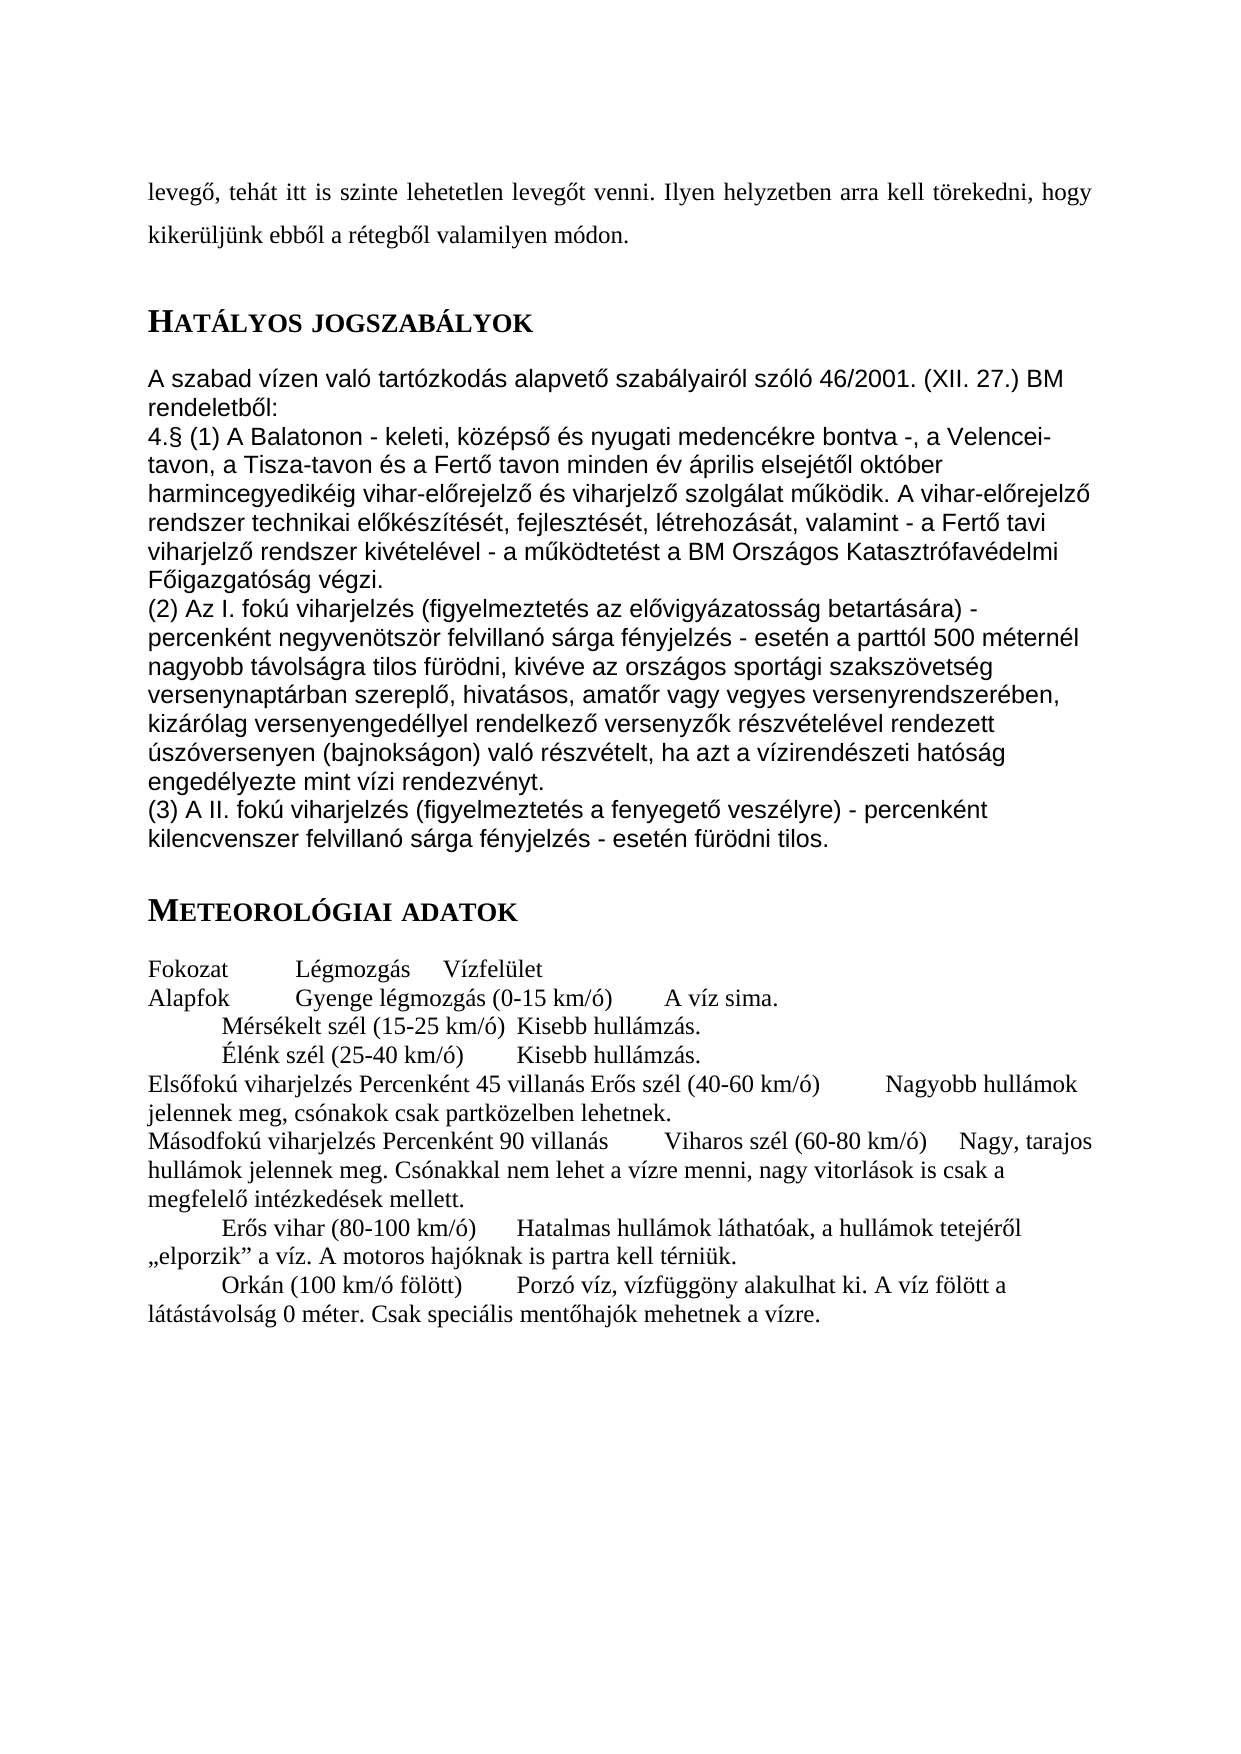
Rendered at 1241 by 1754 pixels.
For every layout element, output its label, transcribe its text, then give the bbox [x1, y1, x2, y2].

text Meteorológiai adatok [148, 891, 1092, 929]
text Alapfok Gyenge légmozgás (0-15 km/ó) A víz sima. [148, 983, 1092, 1011]
text (3) A II. fokú viharjelzés (figyelmeztetés a fenyegető veszélyre) - percenként kilencvenszer felvillanó sárga fényjelzés - esetén fürödni tilos. [148, 796, 1092, 853]
text Hatályos jogszabályok [148, 301, 1092, 339]
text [148, 177, 1092, 249]
text Élénk szél (25-40 km/ó) Kisebb hullámzás. [148, 1040, 1092, 1069]
text 4.§ (1) A Balatonon - keleti, középső és nyugati medencékre bontva -, a Velencei-tavon, a Tisza-tavon és a Fertő tavon minden év április elsejétől október harmincegyedikéig vihar-előrejelző és viharjelző szolgálat működik. A vihar-előrejelző rendszer technikai előkészítését, fejlesztését, létrehozását, valamint - a Fertő tavi viharjelző rendszer kivételével - a működtetést a BM Országos Katasztrófavédelmi Főigazgatóság végzi. [148, 422, 1092, 594]
text Erős vihar (80-100 km/ó) Hatalmas hullámok láthatóak, a hullámok tetejéről „elporzik” a víz. A motoros hajóknak is partra kell térniük. [148, 1213, 1092, 1270]
text Másodfokú viharjelzés Percenként 90 villanás Viharos szél (60-80 km/ó) Nagy, tarajos hullámok jelennek meg. Csónakkal nem lehet a vízre menni, nagy vitorlások is csak a megfelelő intézkedések mellett. [148, 1126, 1092, 1213]
text A szabad vízen való tartózkodás alapvető szabályairól szóló 46/2001. (XII. 27.) BM rendeletből: [148, 364, 1092, 422]
text Mérsékelt szél (15-25 km/ó) Kisebb hullámzás. [148, 1011, 1092, 1040]
text Fokozat Légmozgás Vízfelület [148, 954, 1092, 983]
text Orkán (100 km/ó fölött) Porzó víz, vízfüggöny alakulhat ki. A víz fölött a látástávolság 0 méter. Csak speciális mentőhajók mehetnek a vízre. [148, 1270, 1092, 1328]
text Elsőfokú viharjelzés Percenként 45 villanás Erős szél (40-60 km/ó) Nagyobb hullámok jelennek meg, csónakok csak partközelben lehetnek. [148, 1069, 1092, 1126]
text (2) Az I. fokú viharjelzés (figyelmeztetés az elővigyázatosság betartására) - percenként negyvenötször felvillanó sárga fényjelzés - esetén a parttól 500 méternél nagyobb távolságra tilos fürödni, kivéve az országos sportági szakszövetség versenynaptárban szereplő, hivatásos, amatőr vagy vegyes versenyrendszerében, kizárólag versenyengedéllyel rendelkező versenyzők részvételével rendezett úszóversenyen (bajnokságon) való részvételt, ha azt a vízirendészeti hatóság engedélyezte mint vízi rendezvényt. [148, 594, 1092, 796]
